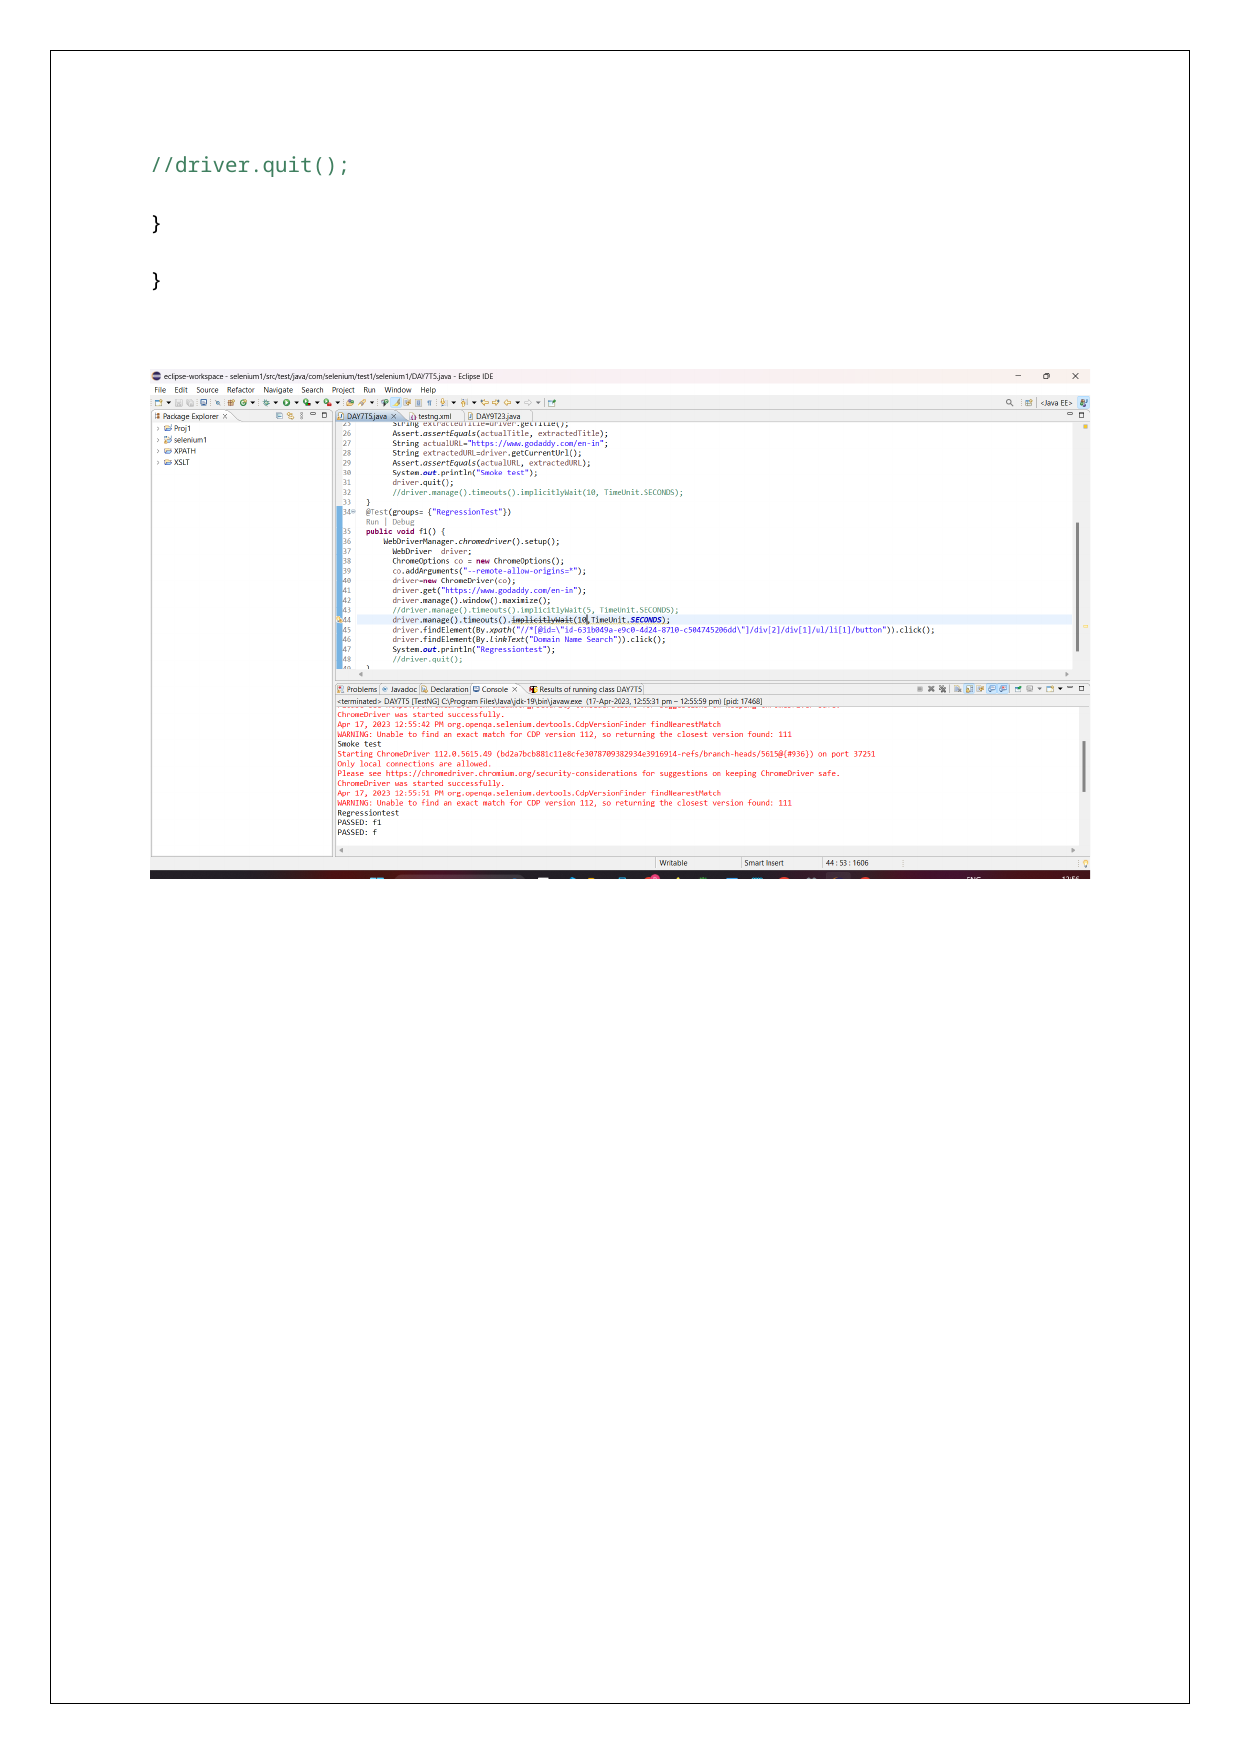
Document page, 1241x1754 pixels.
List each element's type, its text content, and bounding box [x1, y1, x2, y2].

text } [150, 208, 1090, 236]
text //driver.quit(); [150, 150, 1090, 178]
picture [150, 369, 1091, 879]
text } [150, 265, 1090, 294]
